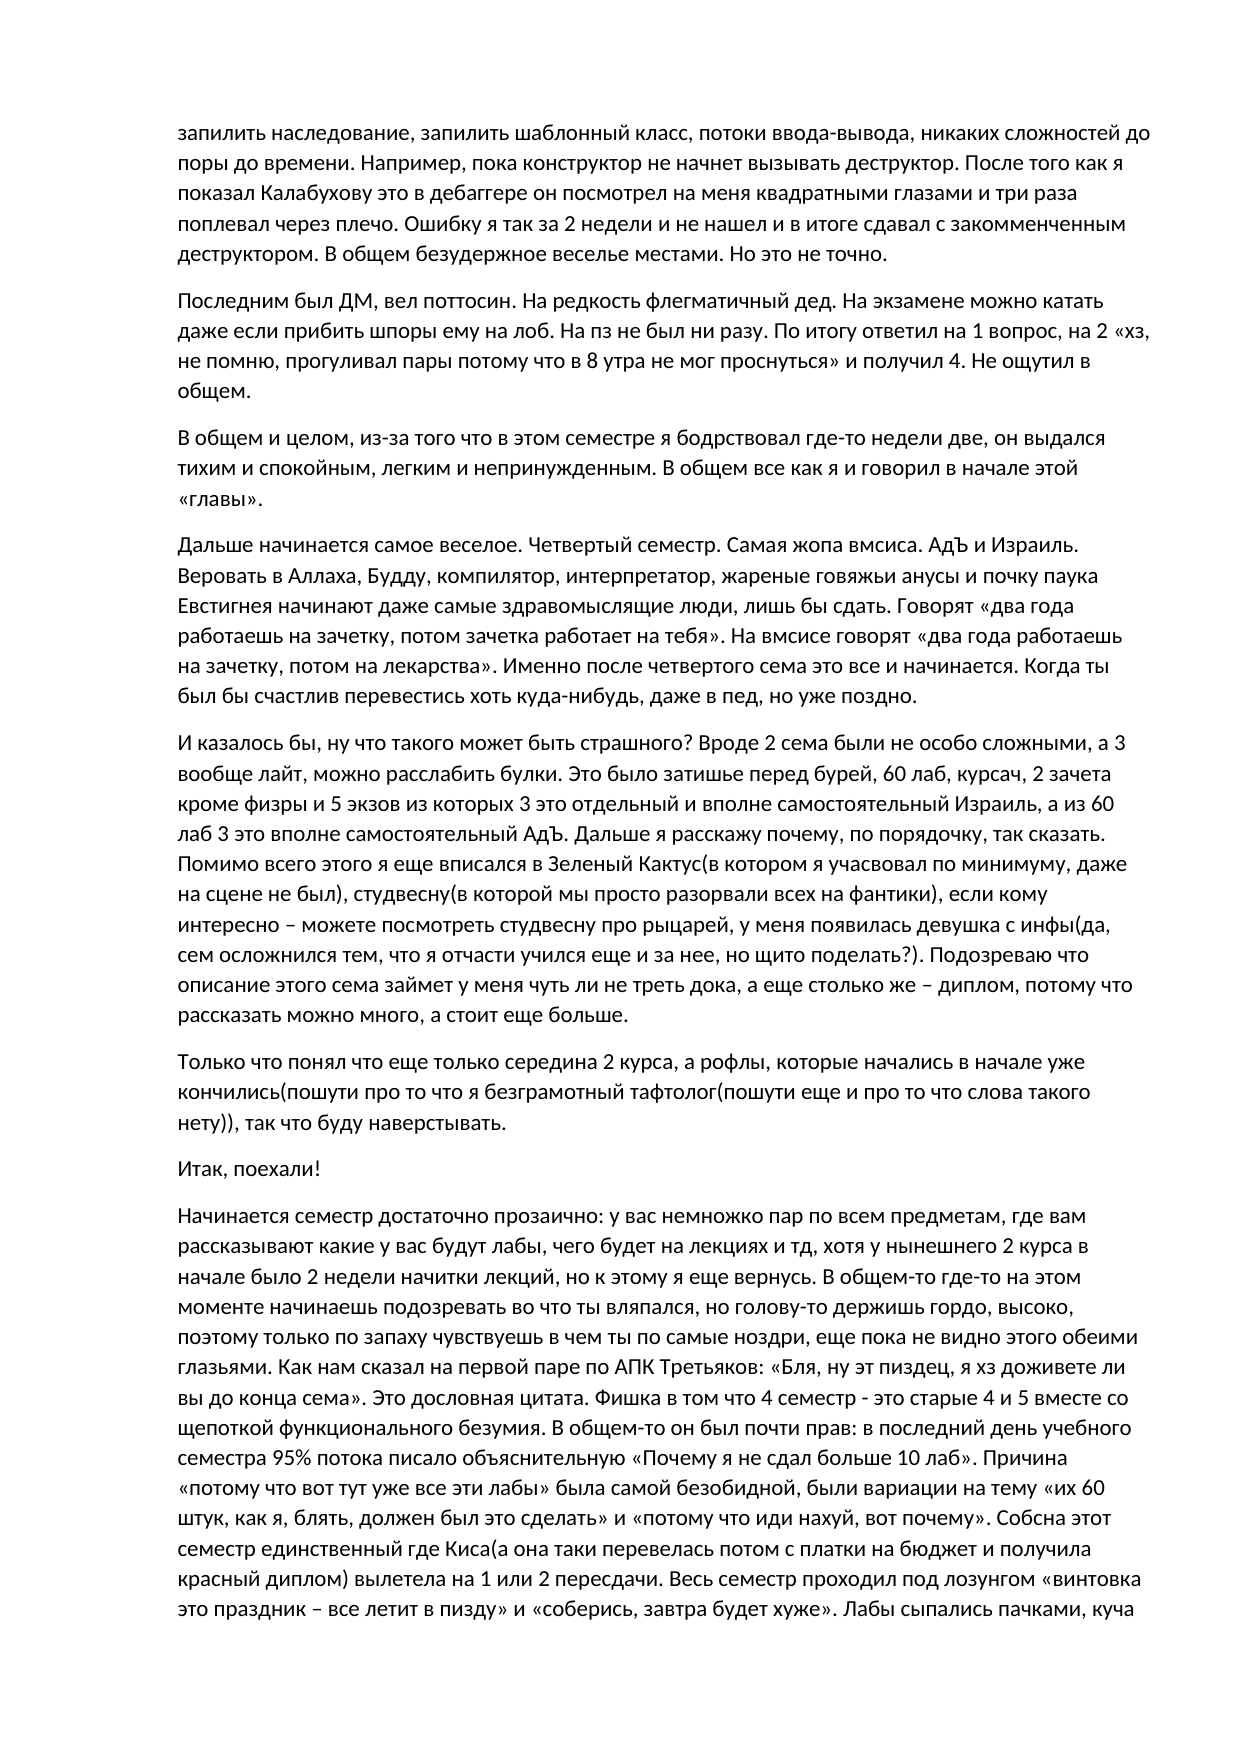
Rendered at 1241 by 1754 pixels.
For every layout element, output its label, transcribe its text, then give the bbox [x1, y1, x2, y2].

text Итак, поехали! [177, 1154, 1152, 1183]
text И казалось бы, ну что такого может быть страшного? Вроде 2 сема были не особо сложными, а 3 вообще лайт, можно расслабить булки. Это было затишье перед бурей, 60 лаб, курсач, 2 зачета кроме физры и 5 экзов из которых 3 это отдельный и вполне самостоятельный Израиль, а из 60 лаб 3 это вполне самостоятельный АдЪ. Дальше я расскажу почему, по порядочку, так сказать. Помимо всего этого я еще вписался в Зеленый Кактус(в котором я учасвовал по минимуму, даже на сцене не был), студвесну(в которой мы просто разорвали всех на фантики), если кому интересно – можете посмотреть студвесну про рыцарей, у меня появилась девушка с инфы(да, сем осложнился тем, что я отчасти учился еще и за нее, но щито поделать?). Подозреваю что описание этого сема займет у меня чуть ли не треть дока, а еще столько же – диплом, потому что рассказать можно много, а стоит еще больше. [177, 728, 1152, 1028]
text Последним был ДМ, вел поттосин. На редкость флегматичный дед. На экзамене можно катать даже если прибить шпоры ему на лоб. На пз не был ни разу. По итогу ответил на 1 вопрос, на 2 «хз, не помню, прогуливал пары потому что в 8 утра не мог проснуться» и получил 4. Не ощутил в общем. [177, 286, 1152, 404]
text В общем и целом, из-за того что в этом семестре я бодрствовал где-то недели две, он выдался тихим и спокойным, легким и непринужденным. В общем все как я и говорил в начале этой «главы». [177, 423, 1152, 512]
text Только что понял что еще только середина 2 курса, а рофлы, которые начались в начале уже кончились(пошути про то что я безграмотный тафтолог(пошути еще и про то что слова такого нету)), так что буду наверстывать. [177, 1047, 1152, 1136]
text Дальше начинается самое веселое. Четвертый семестр. Самая жопа вмсиса. АдЪ и Израиль. Веровать в Аллаха, Будду, компилятор, интерпретатор, жареные говяжьи анусы и почку паука Евстигнея начинают даже самые здравомыслящие люди, лишь бы сдать. Говорят «два года работаешь на зачетку, потом зачетка работает на тебя». На вмсисе говорят «два года работаешь на зачетку, потом на лекарства». Именно после четвертого сема это все и начинается. Когда ты был бы счастлив перевестись хоть куда-нибудь, даже в пед, но уже поздно. [177, 531, 1152, 710]
